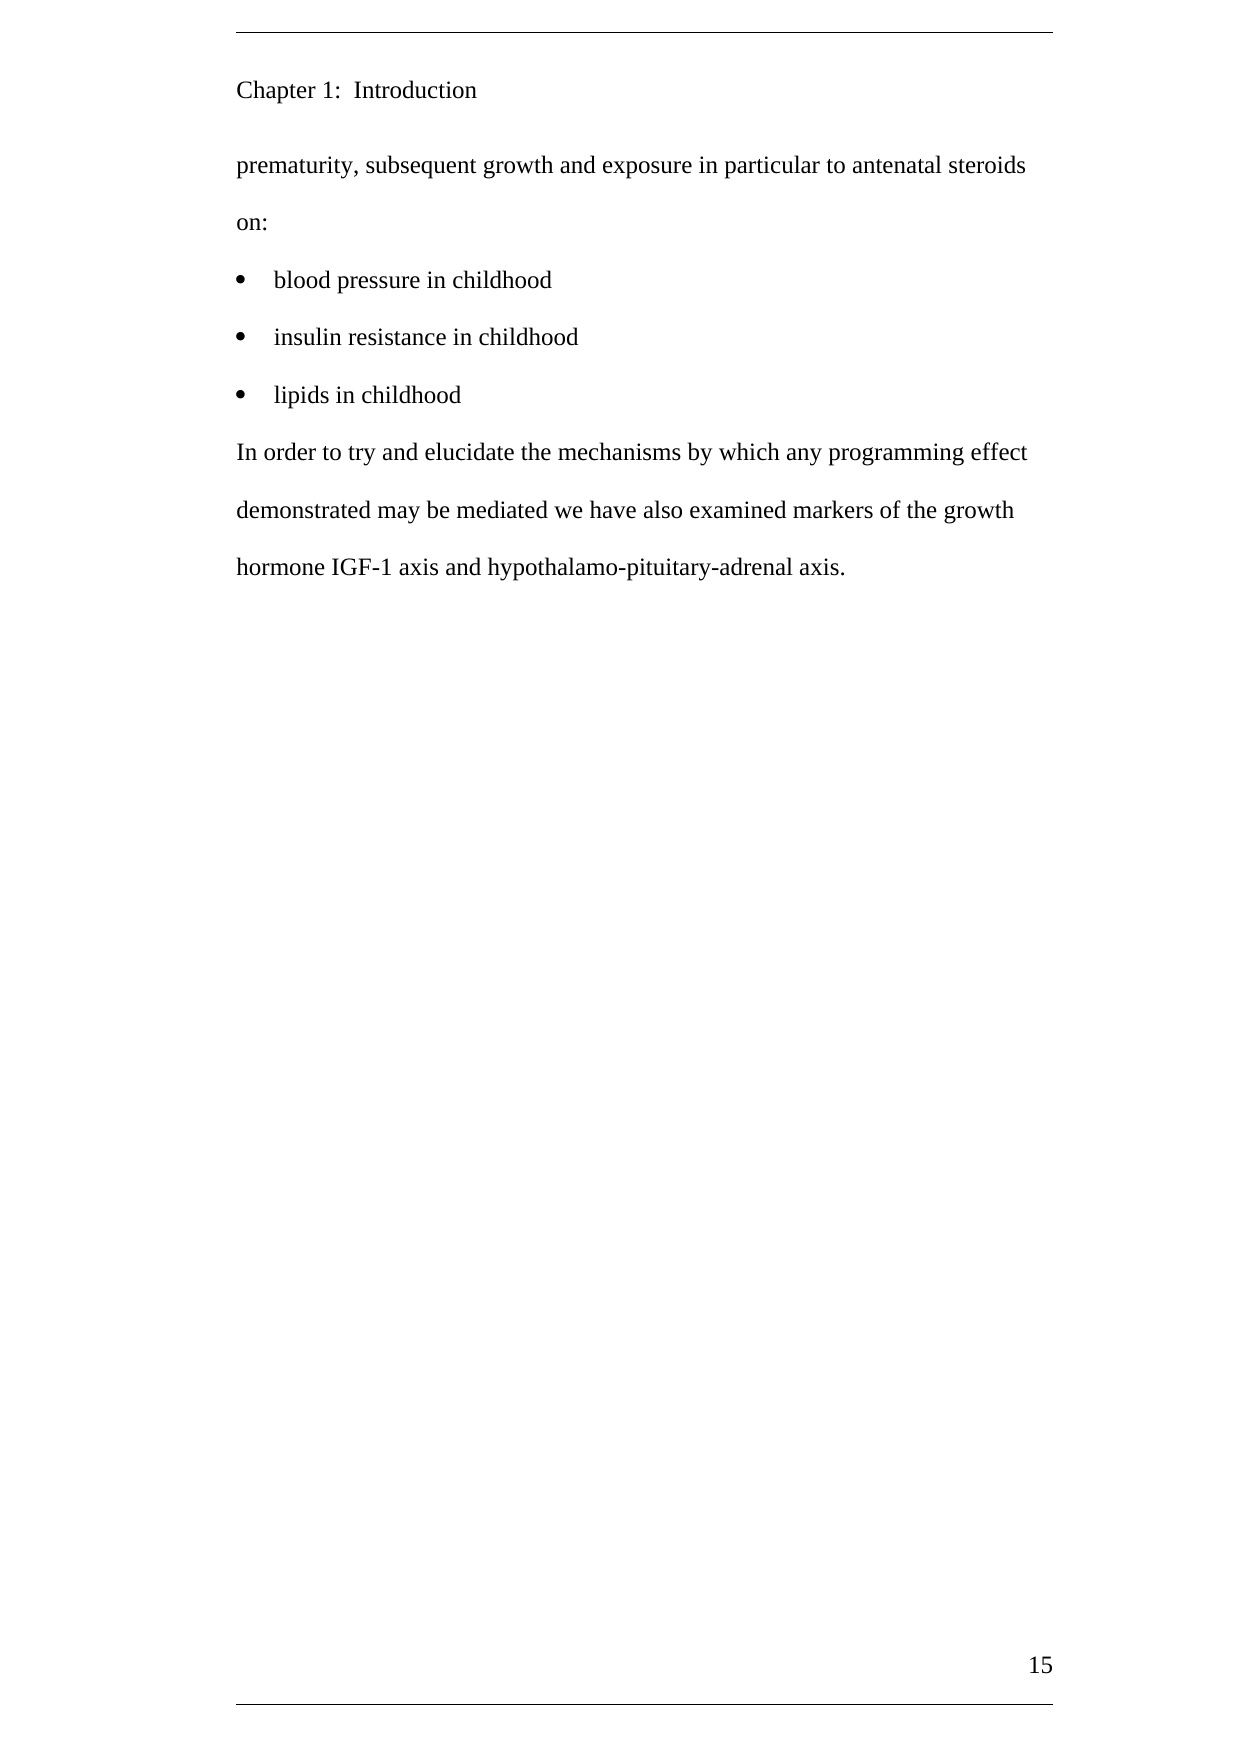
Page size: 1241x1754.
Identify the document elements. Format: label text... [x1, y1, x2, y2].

list insulin resistance in childhood [236, 322, 1053, 351]
list lipids in childhood [236, 380, 1053, 409]
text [236, 150, 1053, 236]
text In order to try and elucidate the mechanisms by which any programming effect demonstrated may be mediated we have also examined markers of the growth hormone IGF-1 axis and hypothalamo-pituitary-adrenal axis. [236, 437, 1053, 581]
list blood pressure in childhood [236, 265, 1053, 294]
